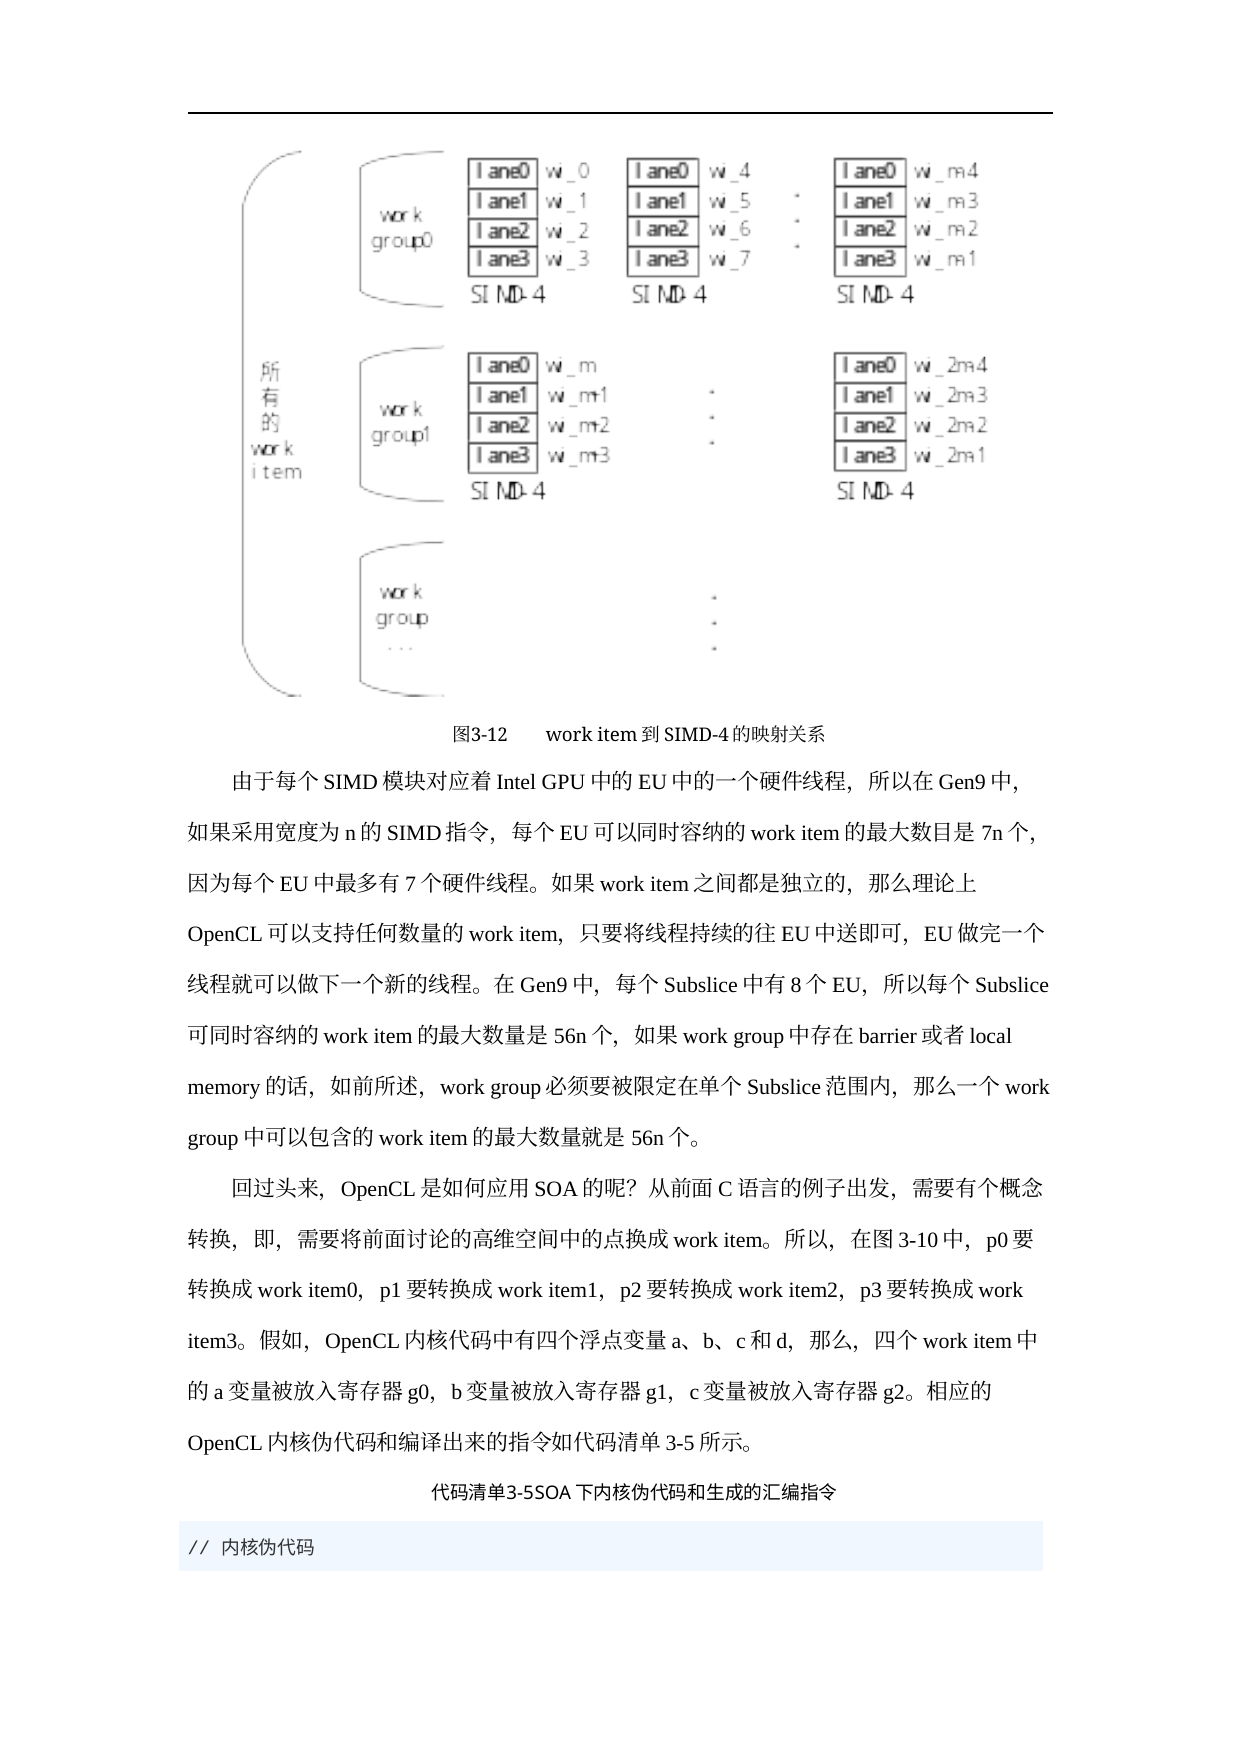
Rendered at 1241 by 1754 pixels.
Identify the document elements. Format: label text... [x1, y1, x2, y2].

text 回过头来，OpenCL是如何应用SOA的呢？从前面C语言的例子出发，需要有个概念转换，即，需要将前面讨论的高维空间中的点换成work item。所以，在图3-9中，p0要转换成work item0，p1要转换成work item1，p2要转换成work item2，p3要转换成work item3。假如，OpenCL内核代码中有四个浮点变量a、b、c和d，那么，四个work item中的a变量被放入寄存器g0，b变量被放入寄存器g1，c变量被放入寄存器g2。相应的OpenCL内核伪代码和编译出来的指令如代码清单3-5所示。 [187, 1170, 1053, 1457]
text // 内核伪代码 [179, 1521, 1043, 1571]
text SOA下内核伪代码和生成的汇编指令 [178, 1475, 1053, 1508]
text work item到SIMD-4的映射关系 [225, 717, 1053, 750]
text 由于每个SIMD模块对应着Intel GPU中的EU中的一个硬件线程，所以在Gen9中，如果采用宽度为n的SIMD指令，每个EU可以同时容纳的work item的最大数目是 7n个，因为每个EU中最多有7个硬件线程。如果work item之间都是独立的，那么理论上OpenCL可以支持任何数量的work item，只要将线程持续的往EU中送即可，EU做完一个线程就可以做下一个新的线程。在Gen9中，每个Subslice中有8个EU，所以每个Subslice可同时容纳的work item的最大数量是 56n个，如果work group中存在barrier或者local memory的话，如前所述，work group必须要被限定在单个Subslice范围内，那么一个work group中可以包含的work item的最大数量就是 56n个。 [187, 763, 1053, 1152]
